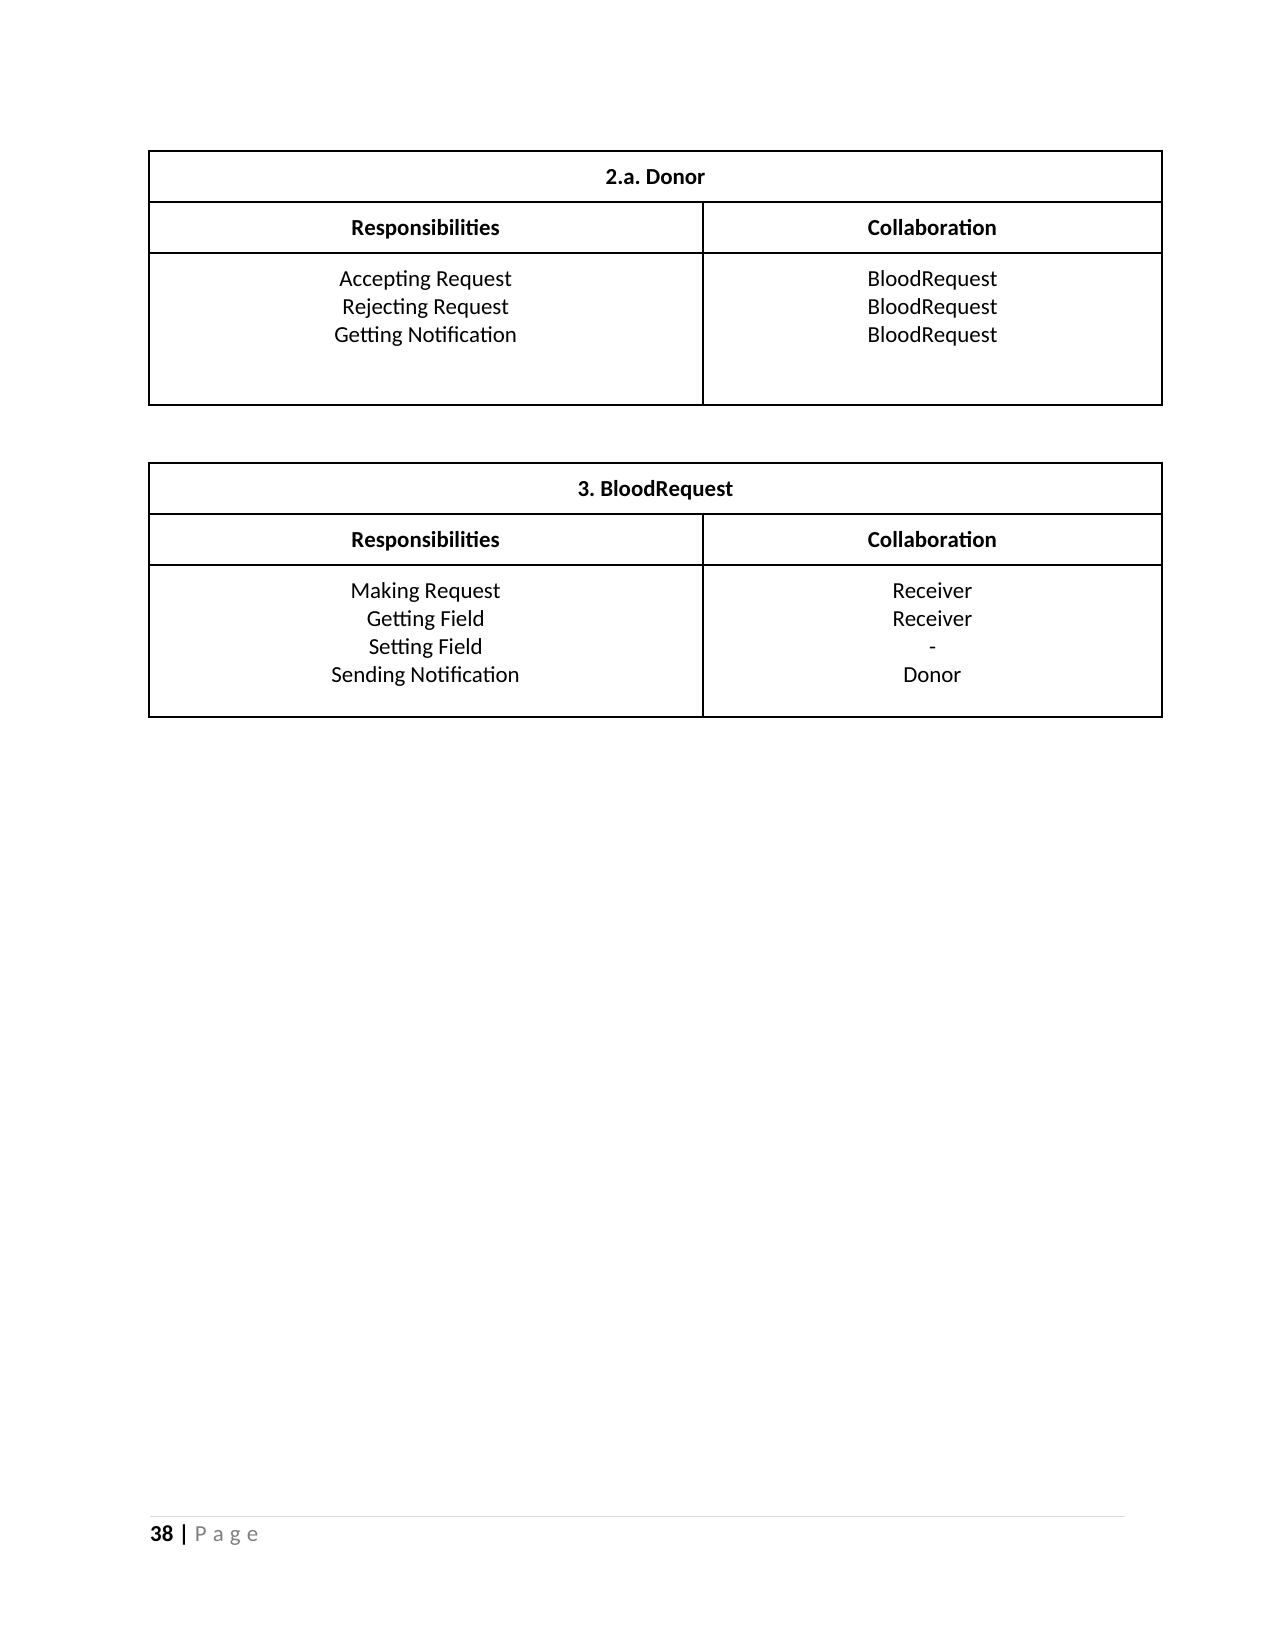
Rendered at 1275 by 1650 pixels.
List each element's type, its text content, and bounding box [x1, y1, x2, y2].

table_header 3. BloodRequest [150, 464, 1161, 512]
table_cell Making Request Getting Field Setting Field Sending Notification [150, 566, 702, 716]
table_cell BloodRequest BloodRequest BloodRequest [704, 254, 1161, 404]
table_cell Responsibilities [150, 203, 702, 252]
table_cell Receiver Receiver - Donor [704, 566, 1161, 716]
table_cell Accepting Request Rejecting Request Getting Notification [150, 254, 702, 404]
table_cell Responsibilities [150, 515, 702, 563]
table_cell Collaboration [704, 515, 1161, 563]
table_header 2.a. Donor [150, 152, 1161, 201]
table_cell Collaboration [704, 203, 1161, 252]
